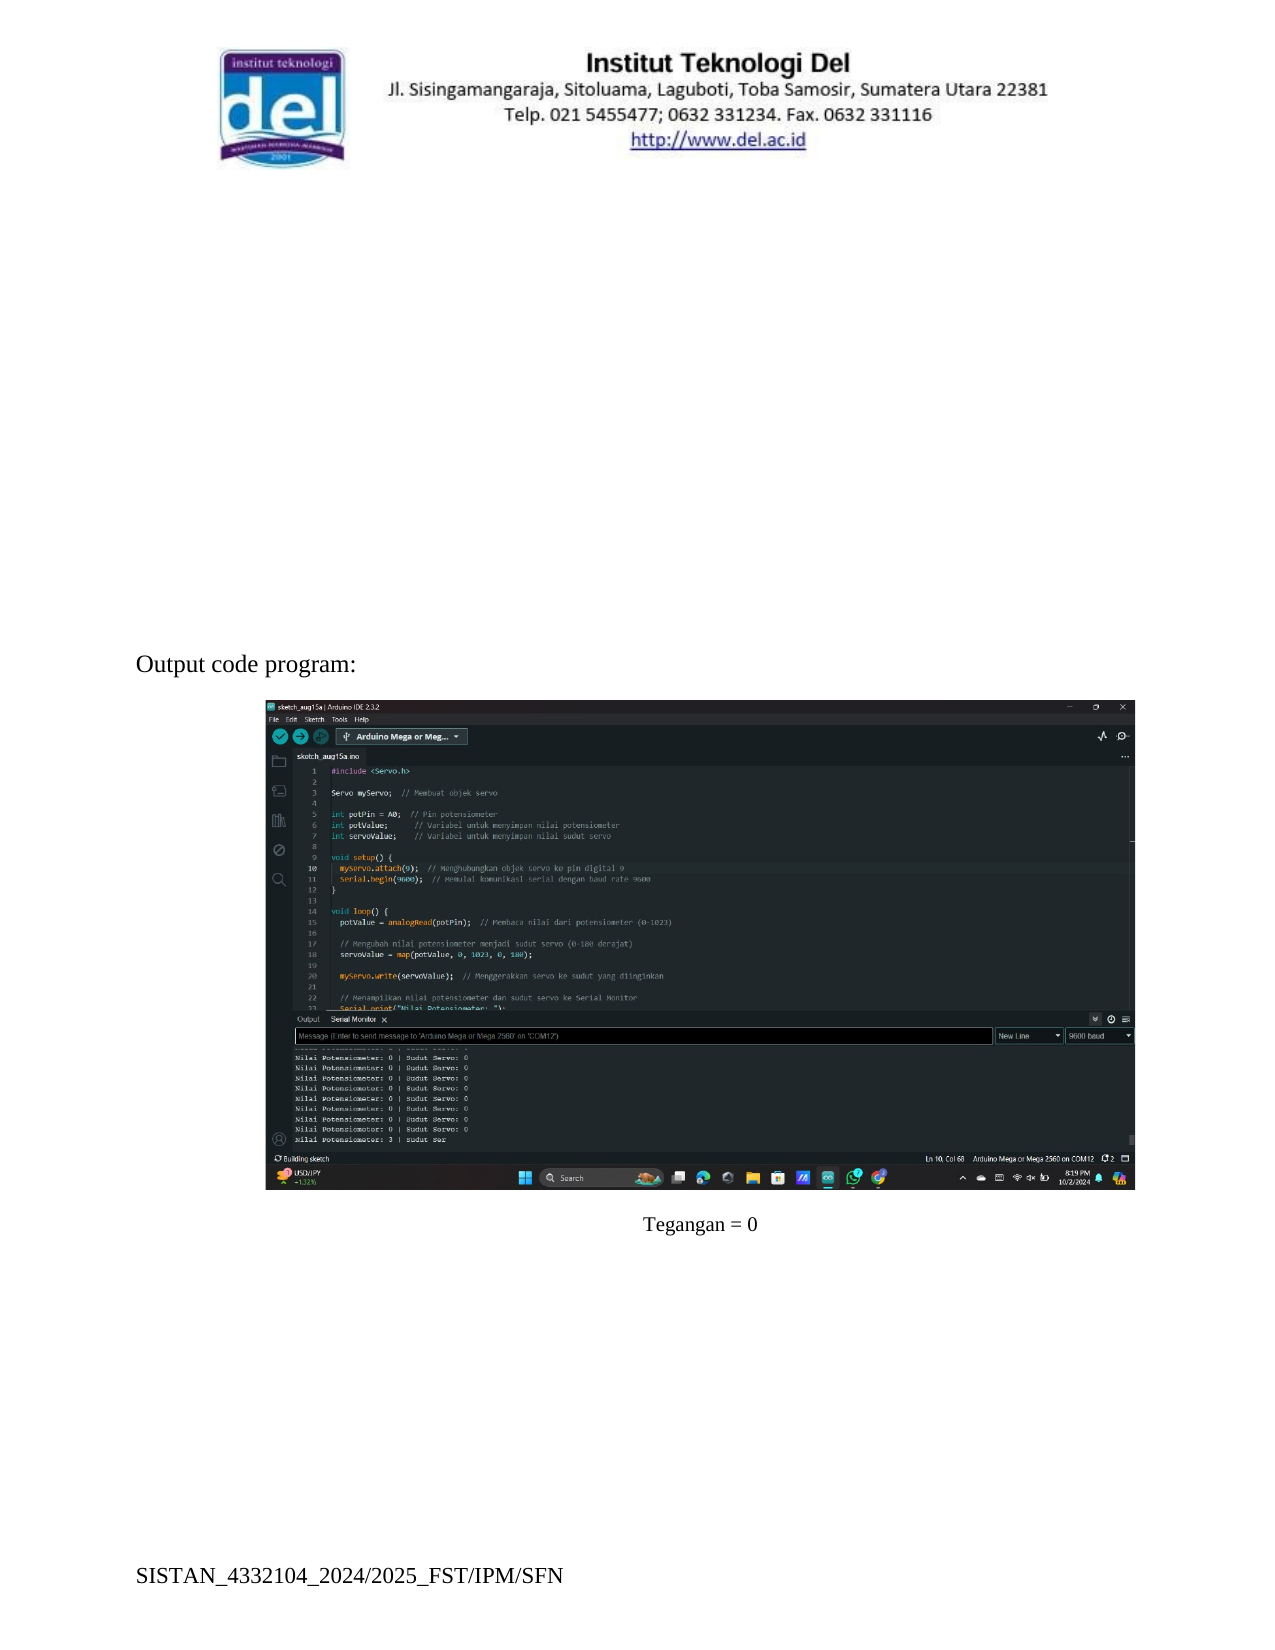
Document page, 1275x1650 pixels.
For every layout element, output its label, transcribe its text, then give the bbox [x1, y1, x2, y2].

picture [265, 700, 1135, 1190]
text Tegangan = 0 [248, 1212, 1152, 1236]
picture [216, 47, 1048, 170]
text Output code program: [136, 649, 1152, 678]
